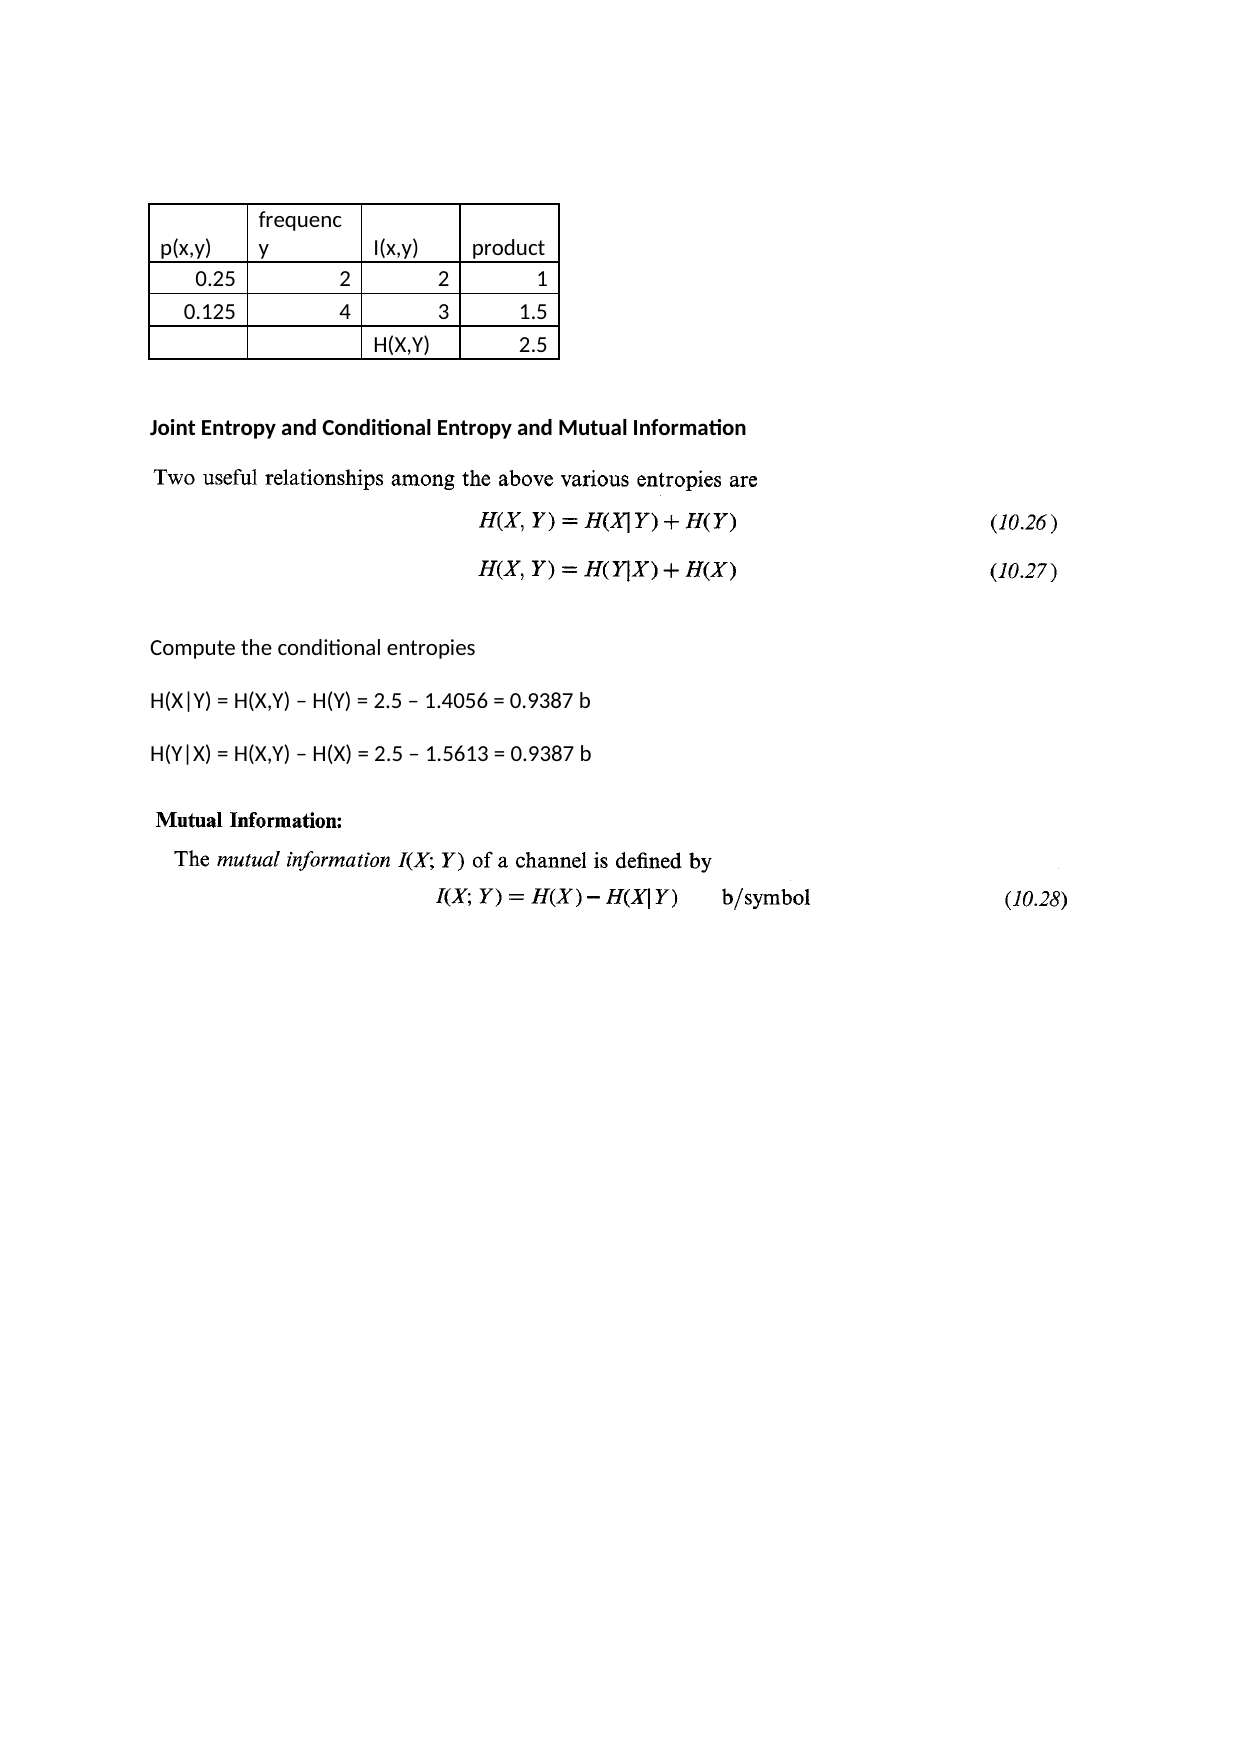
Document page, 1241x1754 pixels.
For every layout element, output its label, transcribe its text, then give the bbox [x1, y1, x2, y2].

table_cell 1.5 [461, 294, 558, 325]
table_header product [461, 205, 558, 261]
table_cell [248, 327, 361, 358]
table_cell H(X,Y) [362, 327, 459, 358]
table_cell 1 [461, 263, 558, 292]
table_cell 0.125 [150, 294, 247, 325]
table_cell 3 [362, 294, 459, 325]
table_cell [150, 327, 247, 358]
table_cell 2 [248, 263, 361, 292]
table_cell 2 [362, 263, 459, 292]
text H(Y|X) = H(X,Y) – H(X) = 2.5 – 1.5613 = 0.9387 b [150, 739, 1090, 767]
table_cell 4 [248, 294, 361, 325]
text Compute the conditional entropies [150, 633, 1090, 661]
table_cell 0.25 [150, 263, 247, 292]
table_header I(x,y) [362, 205, 459, 261]
table_header frequency [248, 205, 361, 261]
text H(X|Y) = H(X,Y) – H(Y) = 2.5 – 1.4056 = 0.9387 b [150, 686, 1090, 714]
text Joint Entropy and Conditional Entropy and Mutual Information [150, 413, 1090, 441]
table_cell 2.5 [461, 327, 558, 358]
table_header p(x,y) [150, 205, 247, 261]
